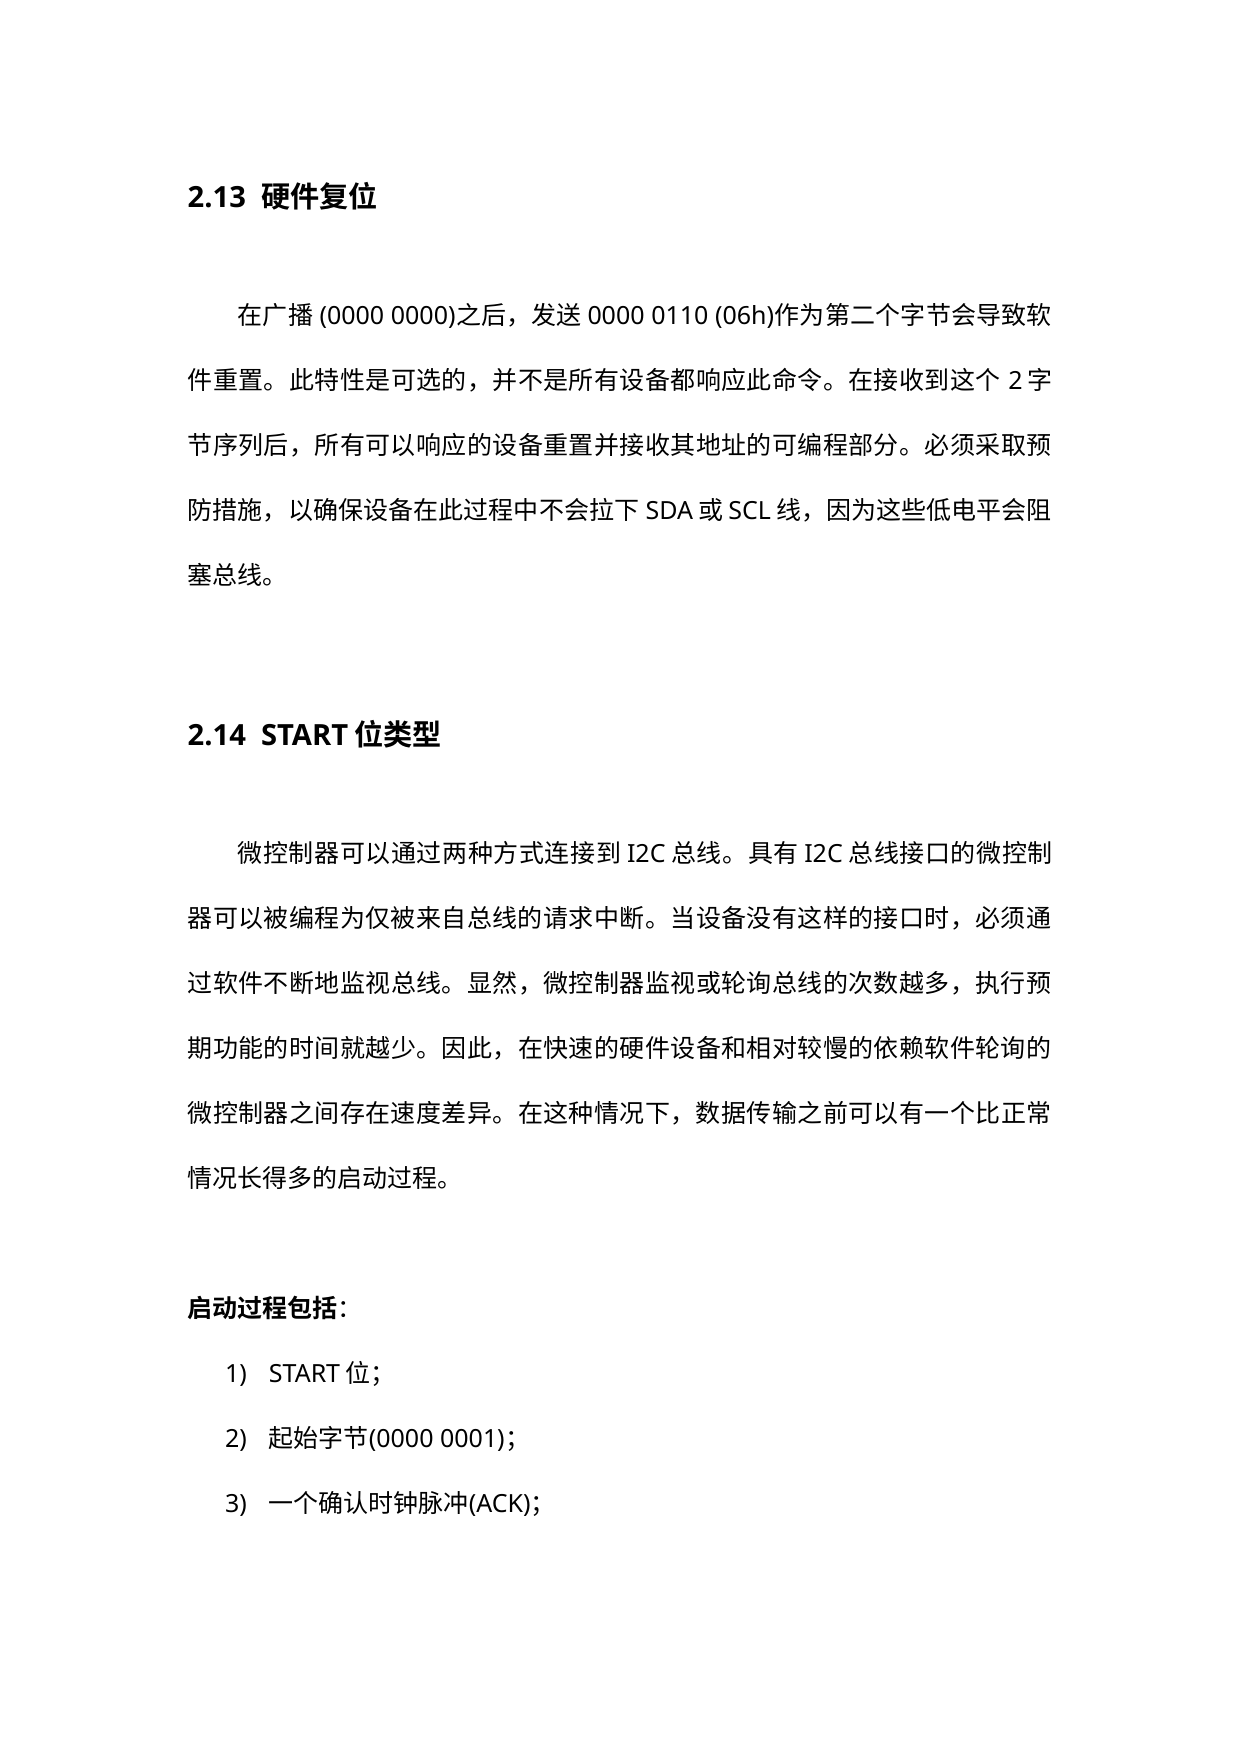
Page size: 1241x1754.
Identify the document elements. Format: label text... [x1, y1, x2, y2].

list 一个确认时钟脉冲(ACK)； [225, 1469, 1053, 1534]
text 在广播 (0000 0000)之后，发送0000 0110 (06h)作为第二个字节会导致软件重置。此特性是可选的，并不是所有设备都响应此命令。在接收到这个2字节序列后，所有可以响应的设备重置并接收其地址的可编程部分。必须采取预防措施，以确保设备在此过程中不会拉下SDA或SCL线，因为这些低电平会阻塞总线。 [187, 281, 1053, 606]
subtitle 2.13 硬件复位 [187, 162, 1053, 227]
text 微控制器可以通过两种方式连接到I2C总线。具有I2C总线接口的微控制器可以被编程为仅被来自总线的请求中断。当设备没有这样的接口时，必须通过软件不断地监视总线。显然，微控制器监视或轮询总线的次数越多，执行预期功能的时间就越少。因此，在快速的硬件设备和相对较慢的依赖软件轮询的微控制器之间存在速度差异。在这种情况下，数据传输之前可以有一个比正常情况长得多的启动过程。 [187, 819, 1053, 1209]
subtitle 2.14 START位类型 [187, 700, 1053, 765]
list START位； [225, 1339, 1053, 1404]
list 起始字节(0000 0001)； [225, 1404, 1053, 1469]
text 启动过程包括： [187, 1274, 1053, 1339]
